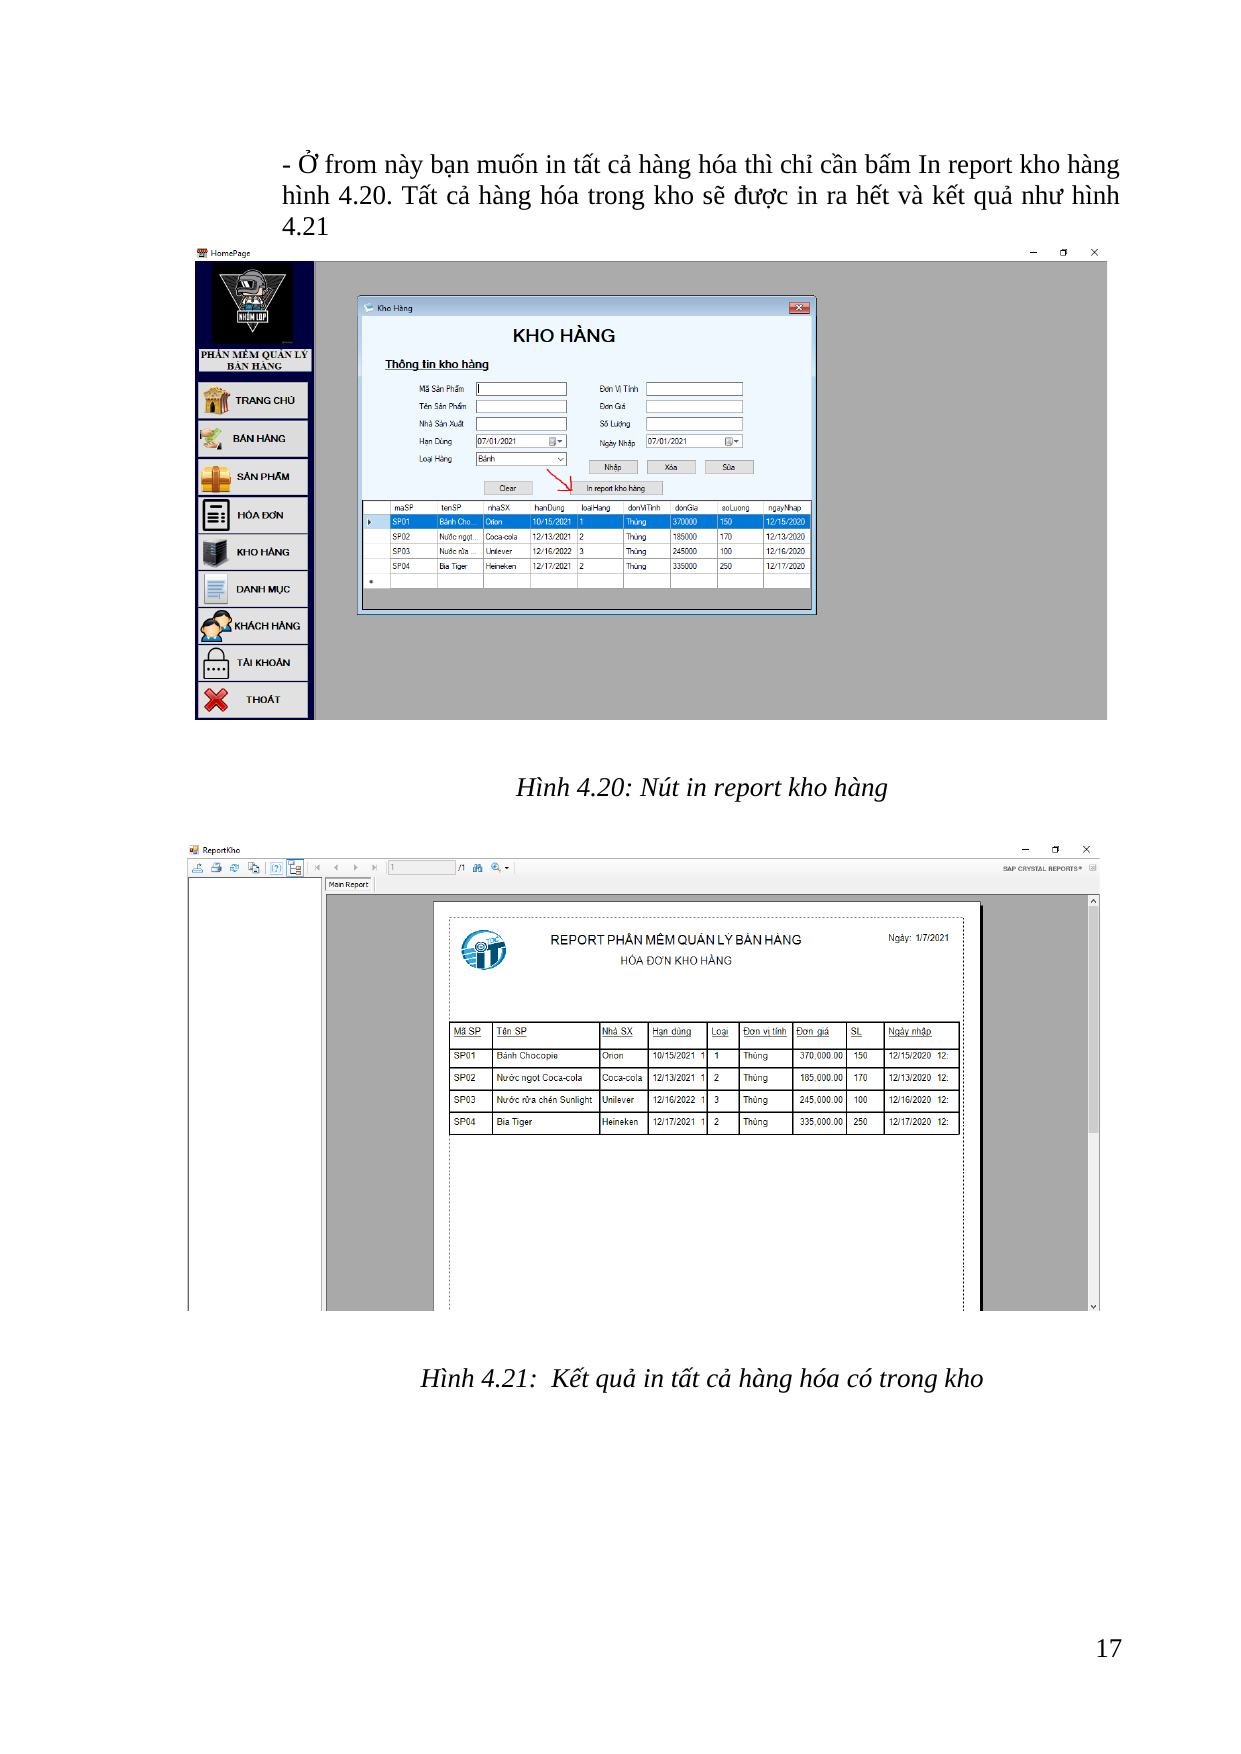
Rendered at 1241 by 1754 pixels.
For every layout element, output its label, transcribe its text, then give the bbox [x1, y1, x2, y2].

text Hình 4.20: Nút in report kho hàng [282, 771, 1122, 802]
picture [187, 842, 1100, 1311]
text Hình 4.21: Kết quả in tất cả hàng hóa có trong kho [282, 1362, 1122, 1393]
text - Ở from này bạn muốn in tất cả hàng hóa thì chỉ cần bấm In report kho hàng hình 4.20. Tất cả hàng hóa trong kho sẽ được in ra hết và kết quả như hình 4.21 [282, 148, 1122, 241]
picture [195, 245, 1107, 720]
